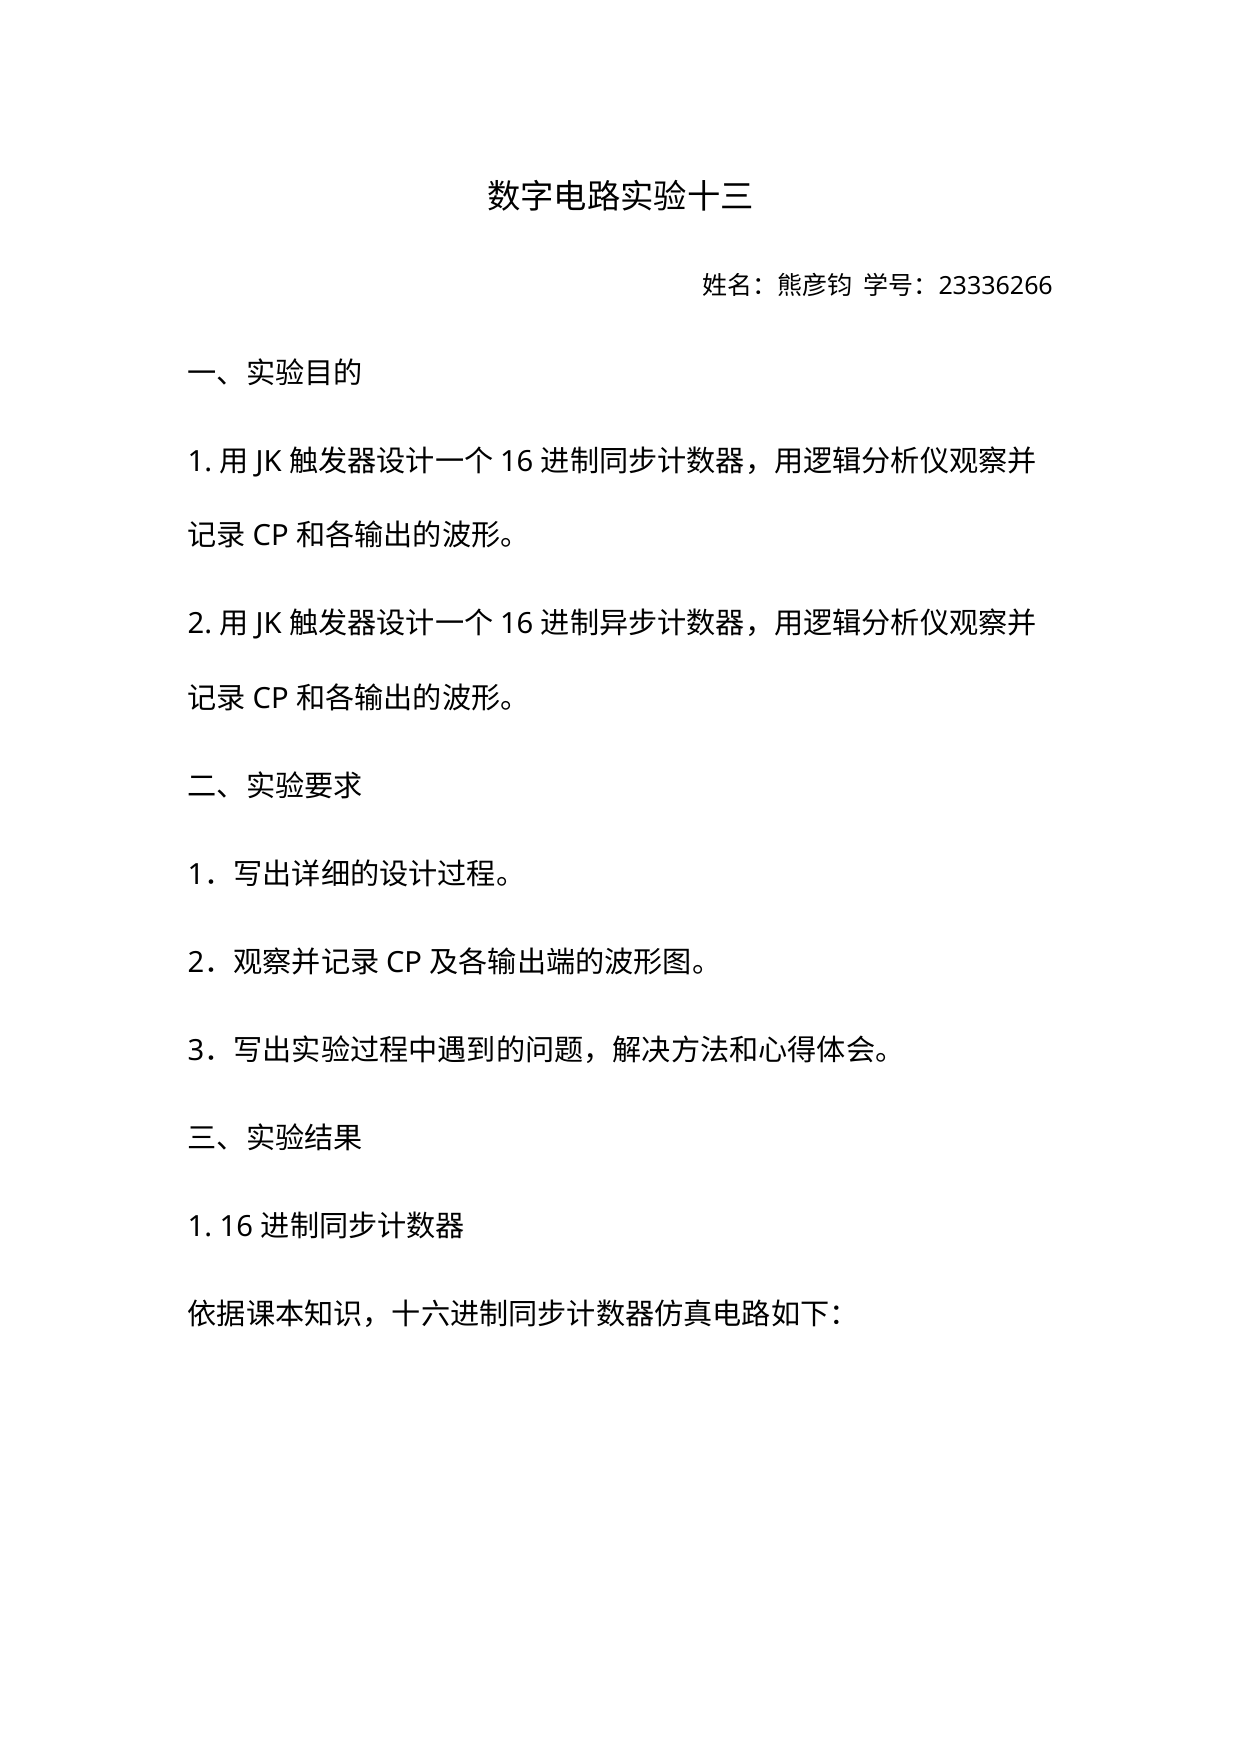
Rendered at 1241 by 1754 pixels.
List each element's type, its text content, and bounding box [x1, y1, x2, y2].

text 2．观察并记录 CP 及各输出端的波形图。 [187, 927, 1053, 992]
text 1. 16 进制同步计数器 [187, 1191, 1053, 1256]
text 数字电路实验十三 [187, 162, 1053, 227]
text 三、实验结果 [187, 1103, 1053, 1168]
text 2. 用 JK 触发器设计一个 16 进制异步计数器，用逻辑分析仪观察并记录 CP 和各输出的波形。 [187, 588, 1053, 728]
text 1．写出详细的设计过程。 [187, 839, 1053, 904]
text 1. 用 JK 触发器设计一个 16 进制同步计数器，用逻辑分析仪观察并记录 CP 和各输出的波形。 [187, 426, 1053, 566]
text 依据课本知识，十六进制同步计数器仿真电路如下： [187, 1279, 1053, 1344]
text 一、实验目的 [187, 338, 1053, 403]
text 姓名：熊彦钧 学号：23336266 [187, 251, 1053, 316]
text 二、实验要求 [187, 751, 1053, 816]
text 3．写出实验过程中遇到的问题，解决方法和心得体会。 [187, 1015, 1053, 1080]
